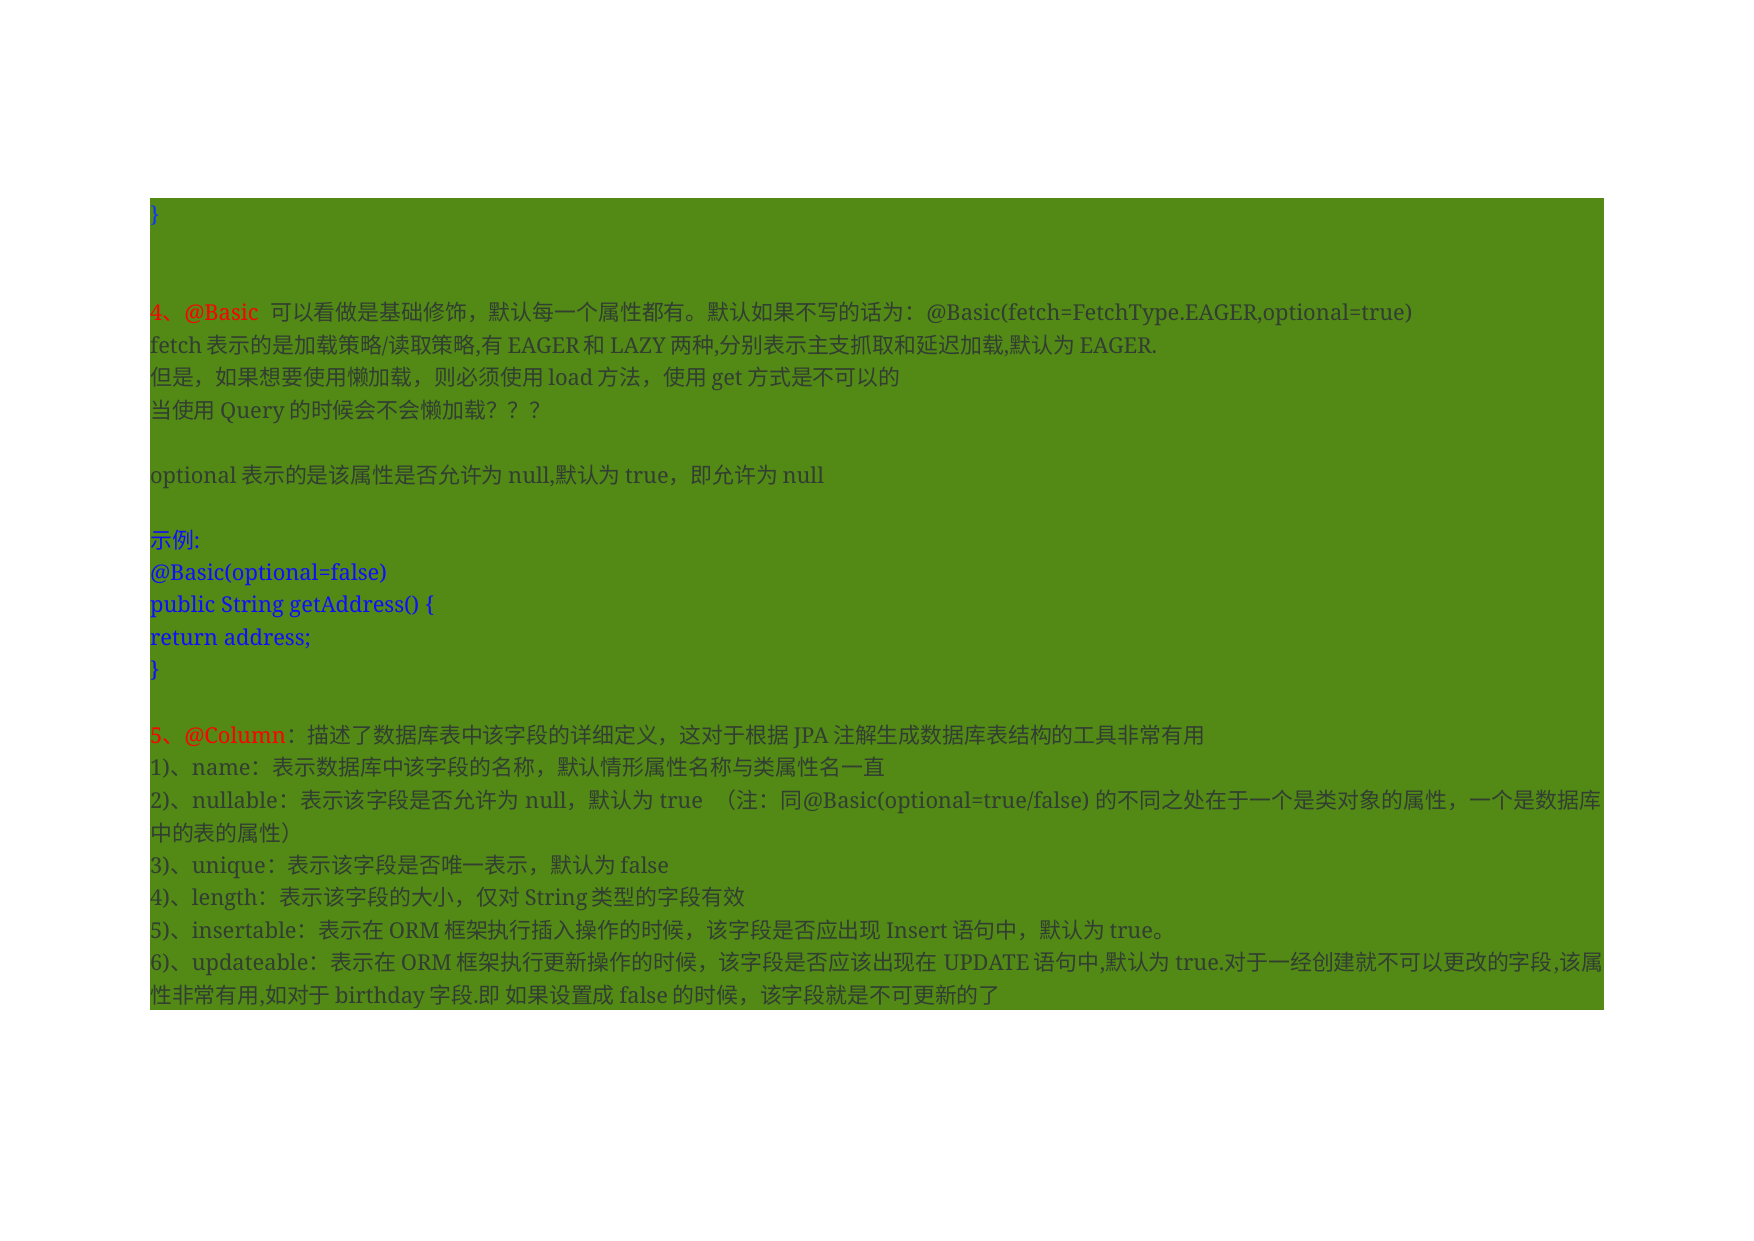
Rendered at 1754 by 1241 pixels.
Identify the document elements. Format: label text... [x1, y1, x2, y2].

text @Basic(optional=false) [150, 555, 1604, 588]
text public String getAddress() { [150, 588, 1604, 620]
text 当使用Query的时候会不会懒加载？？？ [150, 393, 1604, 425]
text 5)、insertable：表示在ORM框架执行插入操作的时候，该字段是否应出现Insert语句中，默认为true。 [150, 913, 1604, 945]
text 1)、name：表示数据库中该字段的名称，默认情形属性名称与类属性名一直 [150, 750, 1604, 783]
text } [150, 198, 1604, 230]
text 3)、unique：表示该字段是否唯一表示，默认为false [150, 848, 1604, 880]
text 5、@Column：描述了数据库表中该字段的详细定义，这对于根据JPA注解生成数据库表结构的工具非常有用 [150, 718, 1604, 750]
text 但是，如果想要使用懒加载，则必须使用load方法，使用get方式是不可以的 [150, 360, 1604, 393]
text return address; [150, 620, 1604, 653]
text 2)、nullable：表示该字段是否允许为null，默认为true （注：同@Basic(optional=true/false) 的不同之处在于一个是类对象的属性，一个是数据库中的表的属性） [150, 783, 1604, 848]
text 示例: [150, 523, 1604, 555]
text 4、@Basic 可以看做是基础修饰，默认每一个属性都有。默认如果不写的话为：@Basic(fetch=FetchType.EAGER,optional=true) [150, 295, 1604, 328]
text optional表示的是该属性是否允许为null,默认为true，即允许为null [150, 458, 1604, 490]
text fetch表示的是加载策略/读取策略,有EAGER和LAZY两种,分别表示主支抓取和延迟加载,默认为EAGER. [150, 328, 1604, 360]
text } [150, 653, 1604, 685]
text 6)、updateable：表示在ORM框架执行更新操作的时候，该字段是否应该出现在UPDATE语句中,默认为true.对于一经创建就不可以更改的字段,该属性非常有用,如对于birthday字段.即 如果设置成false的时候，该字段就是不可更新的了 [150, 945, 1604, 1010]
text 4)、length：表示该字段的大小，仅对String类型的字段有效 [150, 880, 1604, 913]
